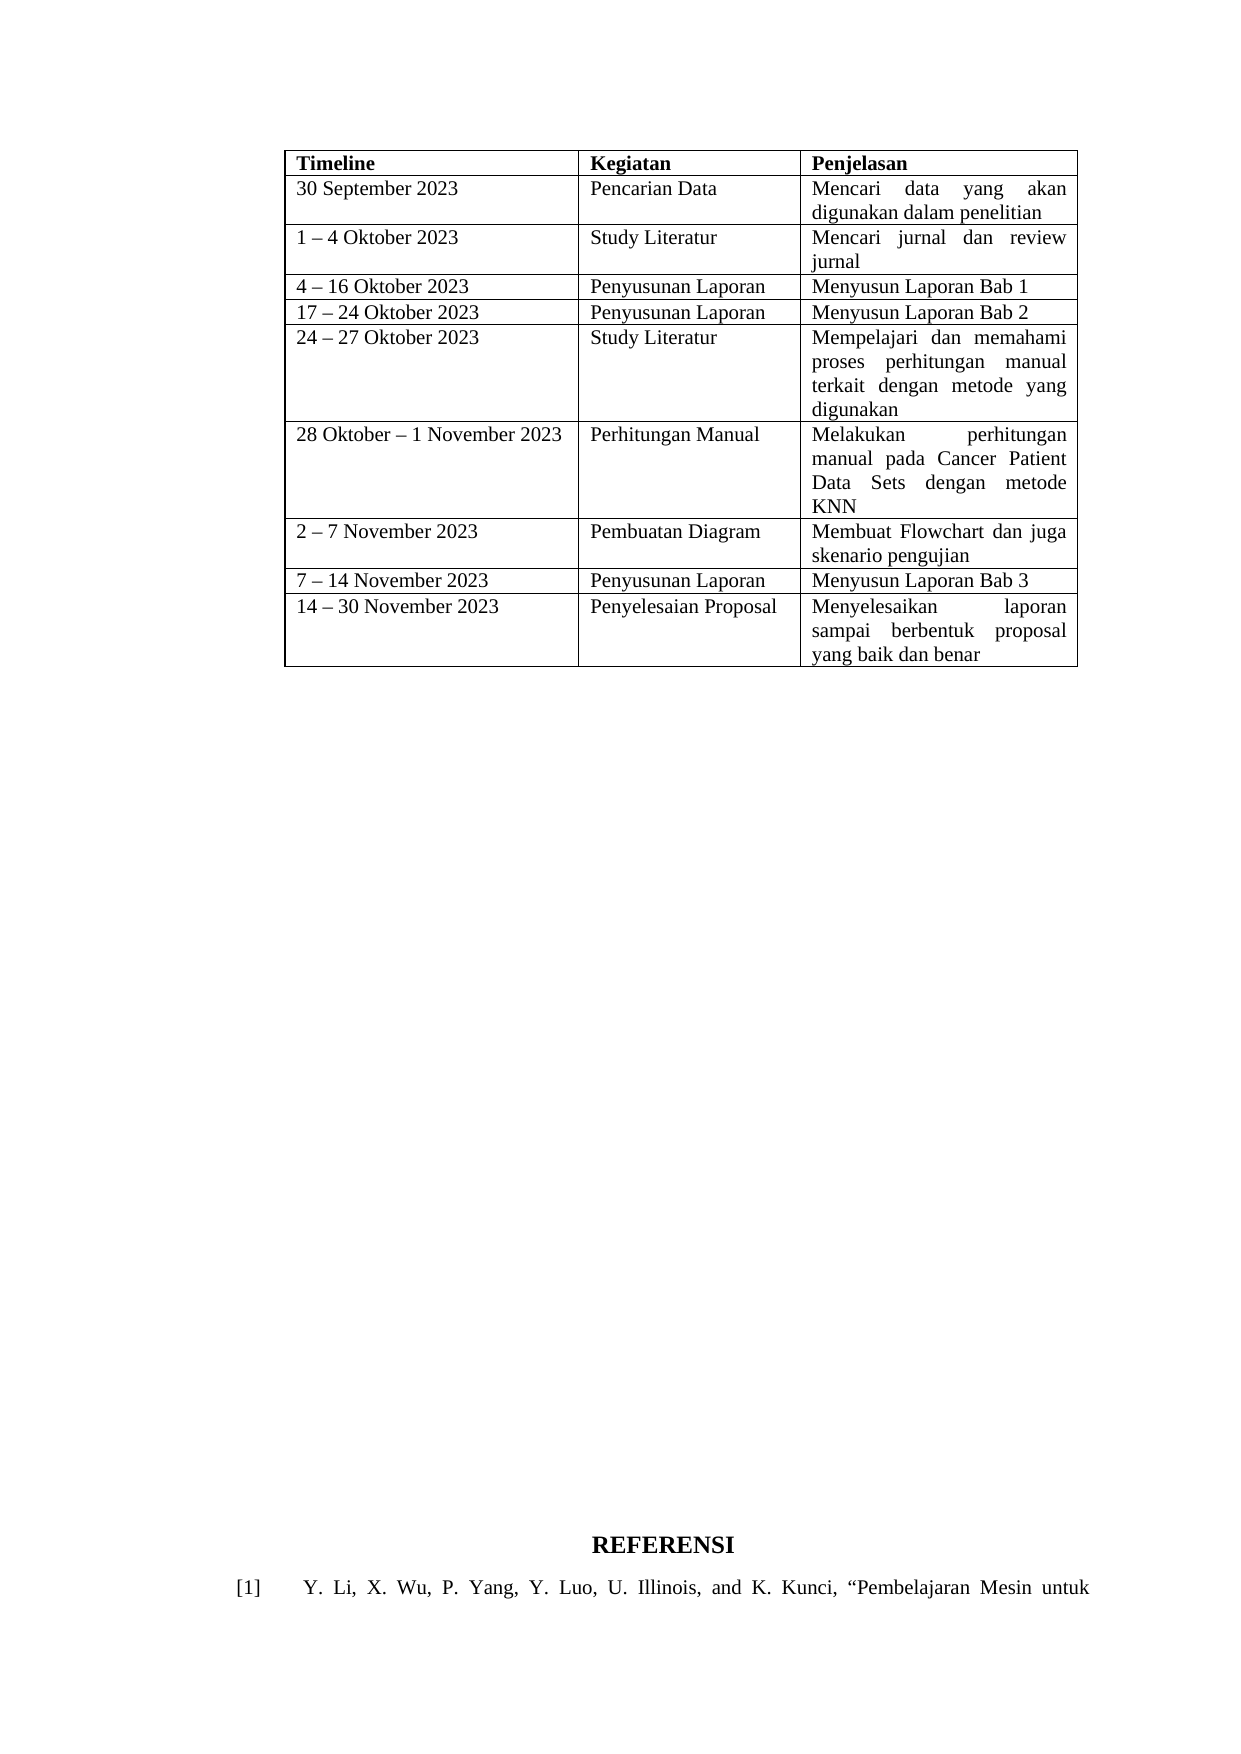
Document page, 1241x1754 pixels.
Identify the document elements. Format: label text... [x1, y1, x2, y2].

table_cell 14 – 30 November 2023 [286, 594, 578, 666]
table_cell Penyusunan Laporan [579, 569, 800, 592]
table_cell 2 – 7 November 2023 [286, 519, 578, 567]
table_cell Mempelajari dan memahami proses perhitungan manual terkait dengan metode yang digunakan [801, 325, 1077, 421]
table_cell 4 – 16 Oktober 2023 [286, 275, 578, 298]
table_cell 30 September 2023 [286, 176, 578, 224]
table_cell 24 – 27 Oktober 2023 [286, 325, 578, 421]
table_cell 17 – 24 Oktober 2023 [286, 300, 578, 324]
text REFERENSI [236, 1530, 1090, 1558]
table_cell 7 – 14 November 2023 [286, 569, 578, 592]
table_cell Study Literatur [579, 325, 800, 421]
table_cell Melakukan perhitungan manual pada Cancer Patient Data Sets dengan metode KNN [801, 422, 1077, 518]
table_header Timeline [286, 151, 578, 175]
table_header Penjelasan [801, 151, 1077, 175]
table_cell Mencari jurnal dan review jurnal [801, 225, 1077, 273]
table_cell 28 Oktober – 1 November 2023 [286, 422, 578, 518]
table_cell Pembuatan Diagram [579, 519, 800, 567]
table_cell 1 – 4 Oktober 2023 [286, 225, 578, 273]
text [236, 1575, 1090, 1599]
table_cell Menyelesaikan laporan sampai berbentuk proposal yang baik dan benar [801, 594, 1077, 666]
table_cell Mencari data yang akan digunakan dalam penelitian [801, 176, 1077, 224]
table_cell Penyusunan Laporan [579, 275, 800, 298]
table_cell Menyusun Laporan Bab 1 [801, 275, 1077, 298]
table_cell Pencarian Data [579, 176, 800, 224]
table_header Kegiatan [579, 151, 800, 175]
table_cell Penyusunan Laporan [579, 300, 800, 324]
table_cell Menyusun Laporan Bab 3 [801, 569, 1077, 592]
table_cell Membuat Flowchart dan juga skenario pengujian [801, 519, 1077, 567]
table_cell Menyusun Laporan Bab 2 [801, 300, 1077, 324]
table_cell Perhitungan Manual [579, 422, 800, 518]
table_cell Study Literatur [579, 225, 800, 273]
table_cell Penyelesaian Proposal [579, 594, 800, 666]
